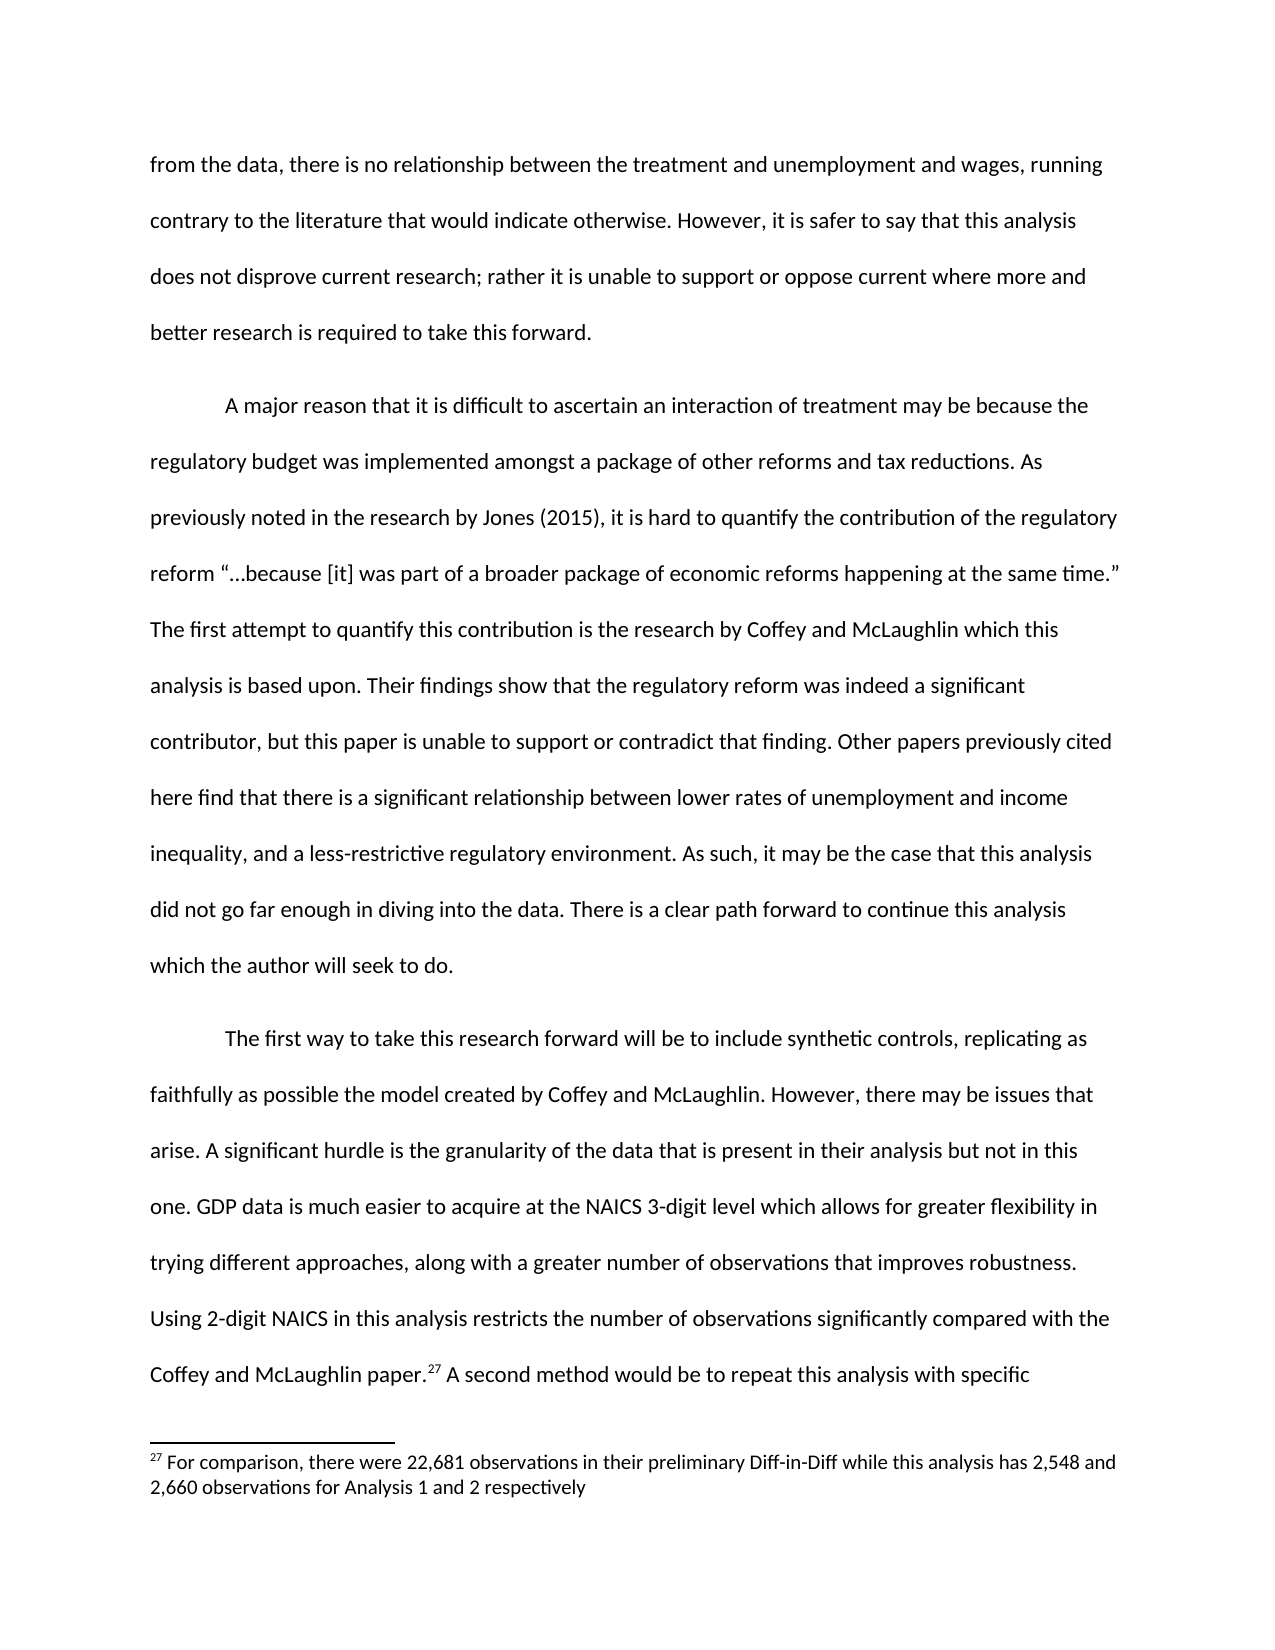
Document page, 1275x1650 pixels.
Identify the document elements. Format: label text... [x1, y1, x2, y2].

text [150, 150, 1125, 346]
text A major reason that it is difficult to ascertain an interaction of treatment may be because the regulatory budget was implemented amongst a package of other reforms and tax reductions. As previously noted in the research by Jones (2015), it is hard to quantify the contribution of the regulatory reform “…because [it] was part of a broader package of economic reforms happening at the same time.” The first attempt to quantify this contribution is the research by Coffey and McLaughlin which this analysis is based upon. Their findings show that the regulatory reform was indeed a significant contributor, but this paper is unable to support or contradict that finding. Other papers previously cited here find that there is a significant relationship between lower rates of unemployment and income inequality, and a less-restrictive regulatory environment. As such, it may be the case that this analysis did not go far enough in diving into the data. There is a clear path forward to continue this analysis which the author will seek to do. [150, 391, 1125, 979]
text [150, 1024, 1125, 1388]
